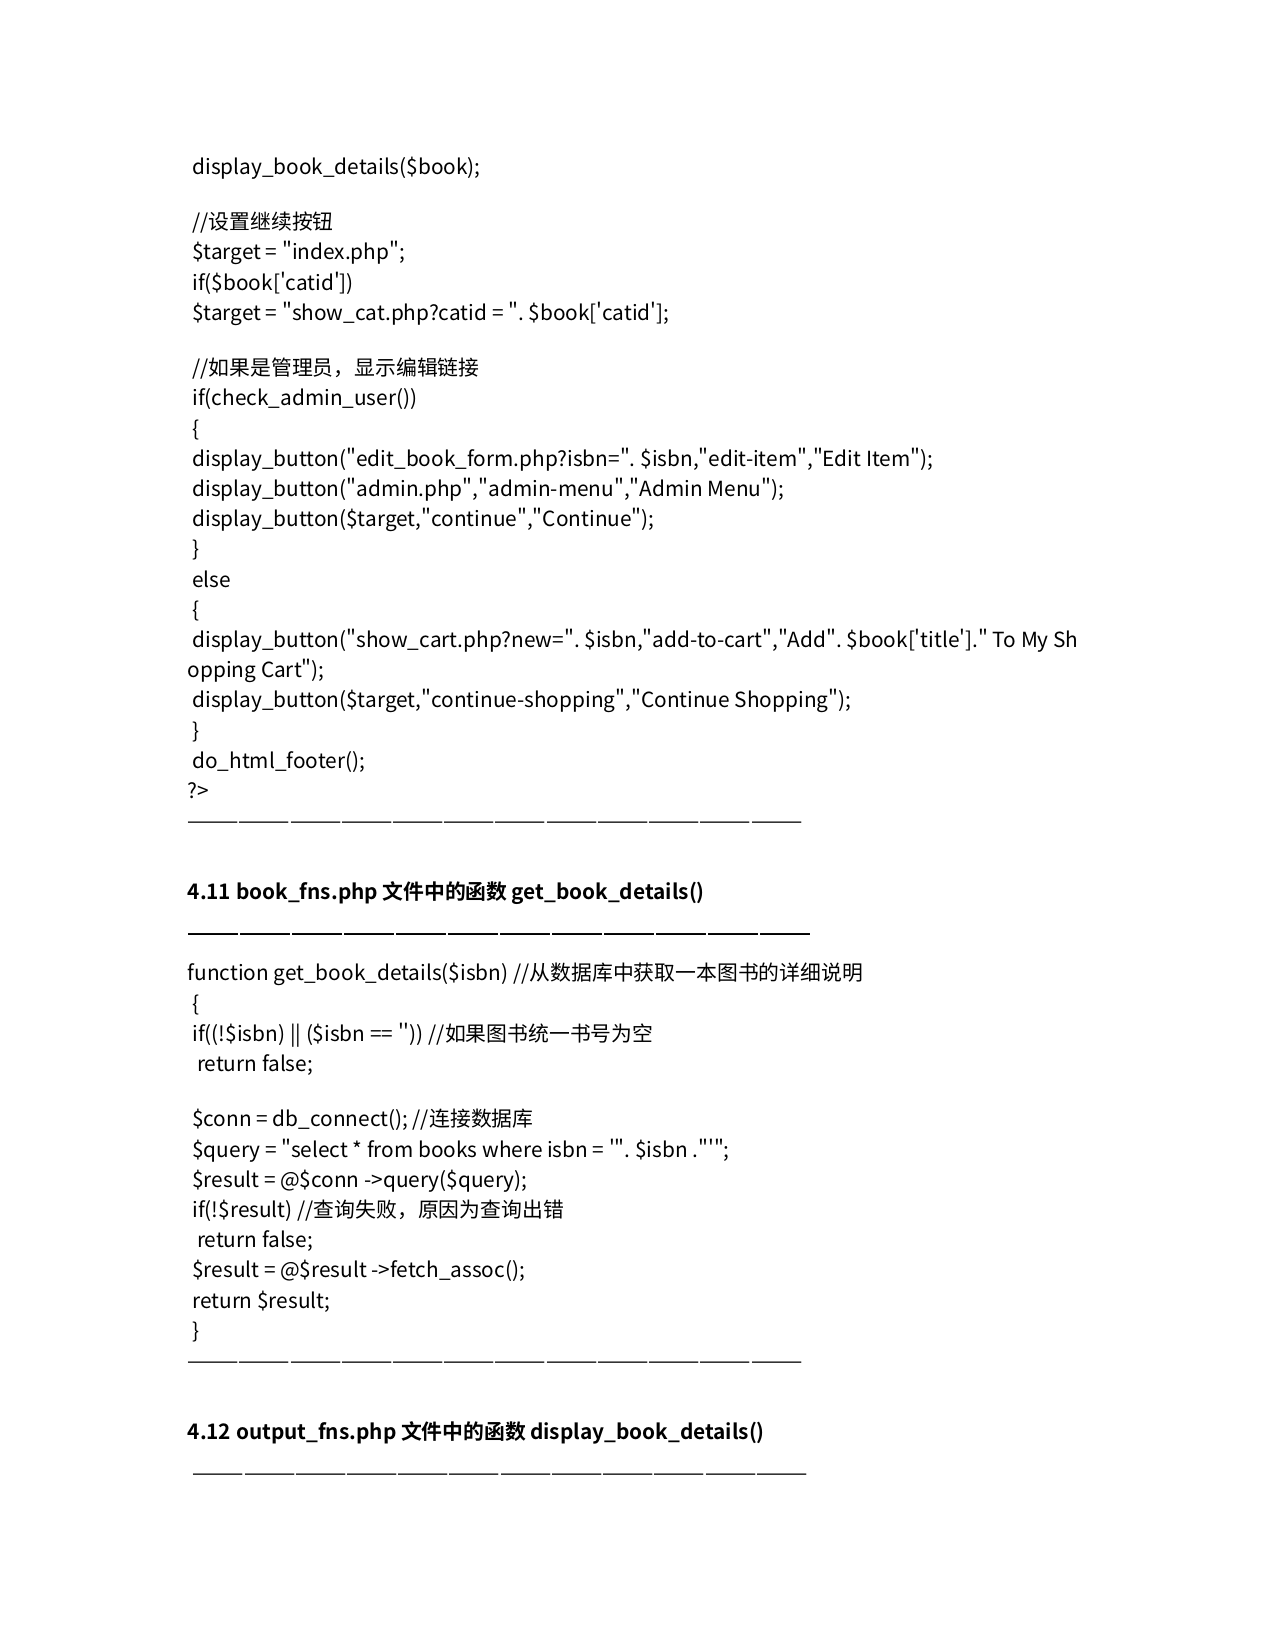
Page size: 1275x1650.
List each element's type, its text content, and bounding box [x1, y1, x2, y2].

text $query = "select * from books where isbn = '". $isbn ."'"; [187, 1133, 1087, 1163]
text //如果是管理员，显示编辑链接 [187, 351, 1087, 382]
text if(!$result) //查询失败，原因为查询出错 [187, 1193, 1087, 1223]
text display_button("show_cart.php?new=". $isbn,"add-to-cart","Add". $book['title']." To My Shopping Cart"); [187, 623, 1087, 684]
text ?> [187, 774, 1087, 804]
text { [187, 987, 1087, 1017]
text $conn = db_connect(); //连接数据库 [187, 1103, 1087, 1133]
text return false; [187, 1223, 1087, 1254]
text $result = @$conn ->query($query); [187, 1163, 1087, 1193]
text $result = @$result ->fetch_assoc(); [187, 1254, 1087, 1284]
text ———————————————————————————————————— [187, 1456, 1087, 1486]
text display_button($target,"continue-shopping","Continue Shopping"); [187, 684, 1087, 714]
text if((!$isbn) || ($isbn == '')) //如果图书统一书号为空 [187, 1017, 1087, 1047]
text do_html_footer(); [187, 744, 1087, 774]
text display_book_details($book); [187, 150, 1087, 180]
text display_button($target,"continue","Continue"); [187, 502, 1087, 533]
text ———————————————————————————————————— [187, 916, 1087, 946]
text $target = "index.php"; [187, 236, 1087, 266]
text return false; [187, 1047, 1087, 1077]
text } [187, 714, 1087, 744]
text function get_book_details($isbn) //从数据库中获取一本图书的详细说明 [187, 957, 1087, 987]
text if(check_admin_user()) [187, 382, 1087, 412]
text 4.11 book_fns.php文件中的函数get_book_details() [187, 875, 1087, 906]
text display_button("admin.php","admin-menu","Admin Menu"); [187, 472, 1087, 502]
text { [187, 593, 1087, 623]
text display_button("edit_book_form.php?isbn=". $isbn,"edit-item","Edit Item"); [187, 442, 1087, 472]
text ———————————————————————————————————— [187, 804, 1087, 835]
text return $result; [187, 1284, 1087, 1314]
text } [187, 1314, 1087, 1344]
text else [187, 563, 1087, 593]
text $target = "show_cat.php?catid = ". $book['catid']; [187, 296, 1087, 326]
text if($book['catid']) [187, 266, 1087, 296]
text { [187, 412, 1087, 442]
text 4.12 output_fns.php文件中的函数display_book_details() [187, 1415, 1087, 1445]
text ———————————————————————————————————— [187, 1344, 1087, 1374]
text } [187, 533, 1087, 563]
text //设置继续按钮 [187, 205, 1087, 236]
